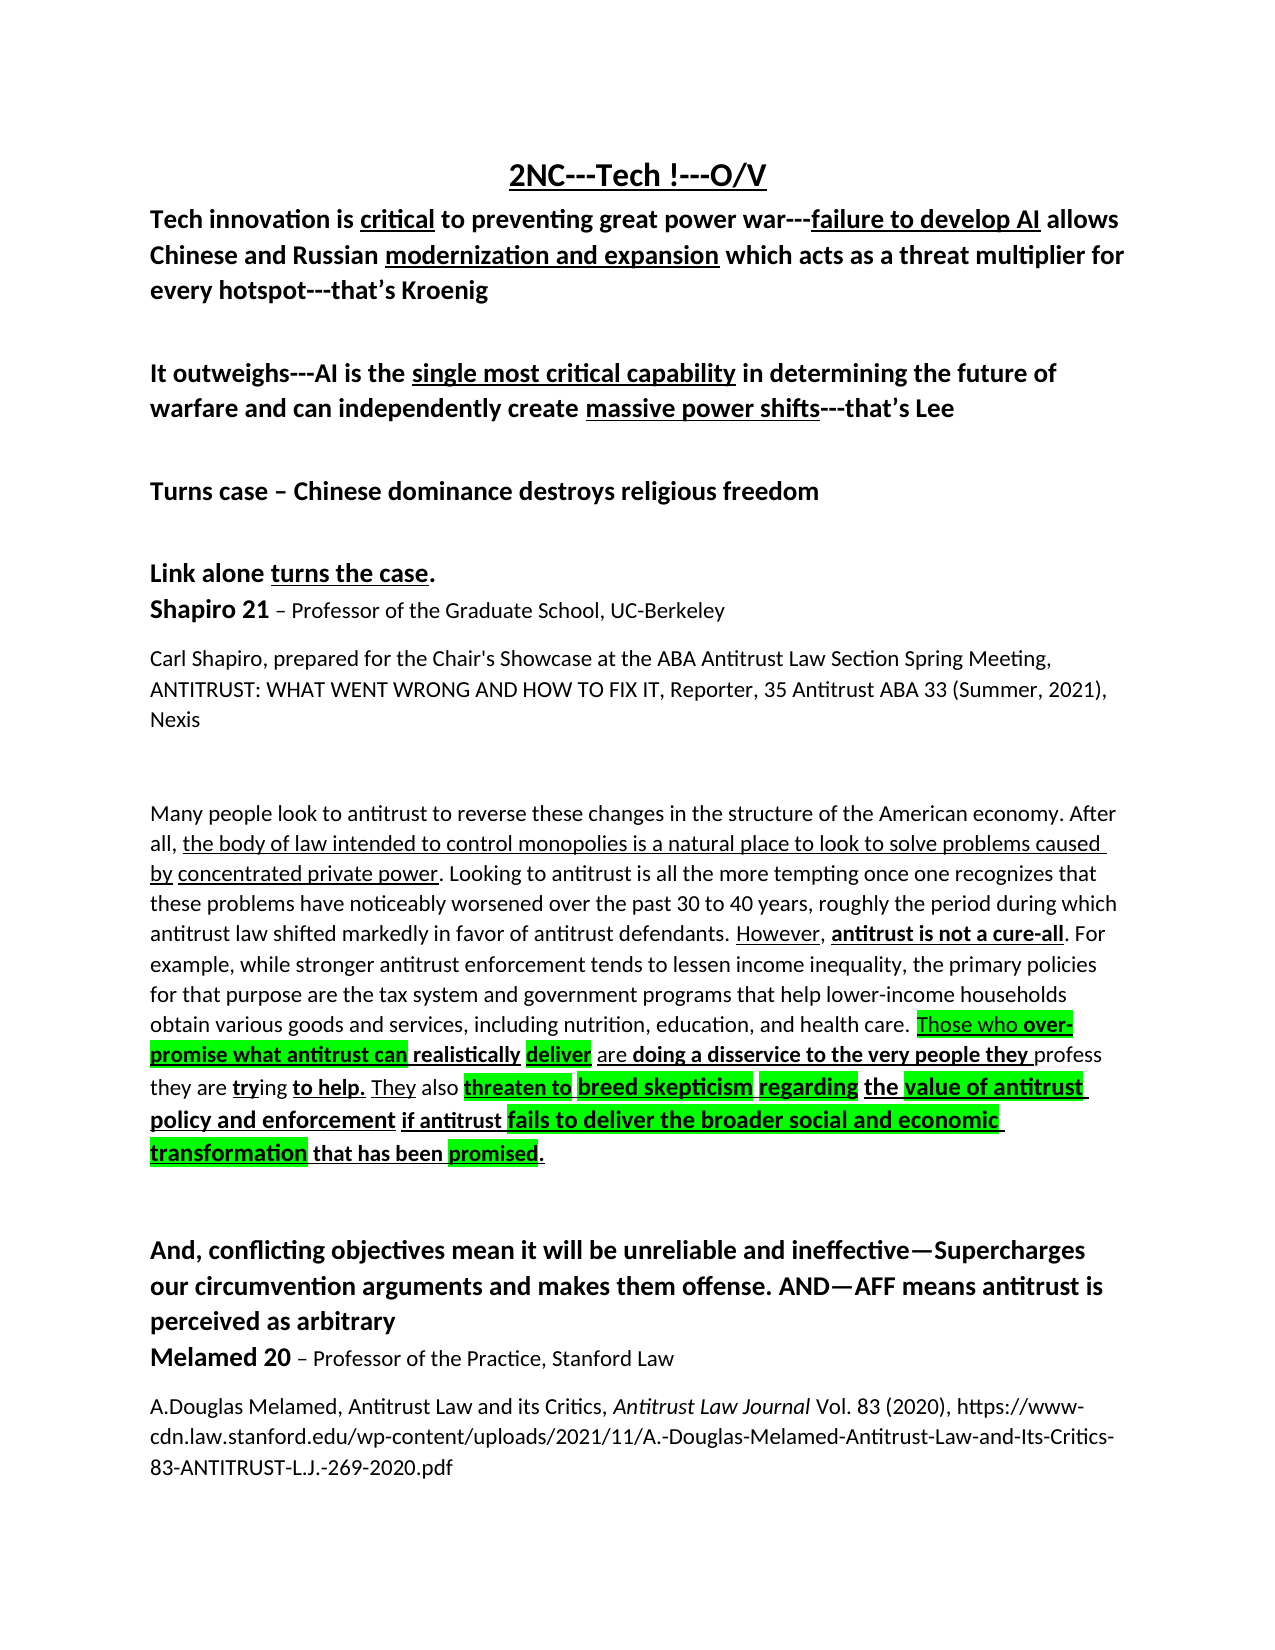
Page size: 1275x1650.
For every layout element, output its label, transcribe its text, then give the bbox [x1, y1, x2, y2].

text Carl Shapiro, prepared for the Chair's Showcase at the ABA Antitrust Law Section Spring Meeting, ANTITRUST: WHAT WENT WRONG AND HOW TO FIX IT, Reporter, 35 Antitrust ABA 33 (Summer, 2021), Nexis [150, 644, 1125, 733]
text Melamed 20 – Professor of the Practice, Stanford Law [150, 1340, 1125, 1373]
text A.Douglas Melamed, Antitrust Law and its Critics, Antitrust Law Journal Vol. 83 (2020), https://www-cdn.law.stanford.edu/wp-content/uploads/2021/11/A.-Douglas-Melamed-Antitrust-Law-and-Its-Critics-83-ANTITRUST-L.J.-269-2020.pdf [150, 1392, 1125, 1481]
subtitle And, conflicting objectives mean it will be unreliable and ineffective—Supercharges our circumvention arguments and makes them offense. AND—AFF means antitrust is perceived as arbitrary [150, 1233, 1125, 1337]
subtitle Link alone turns the case. [150, 557, 1125, 590]
text It outweighs---AI is the single most critical capability in determining the future of warfare and can independently create massive power shifts---that’s Lee [150, 356, 1125, 425]
text Many people look to antitrust to reverse these changes in the structure of the American economy. After all, the body of law intended to control monopolies is a natural place to look to solve problems caused by concentrated private power. Looking to antitrust is all the more tempting once one recognizes that these problems have noticeably worsened over the past 30 to 40 years, roughly the period during which antitrust law shifted markedly in favor of antitrust defendants. However, antitrust is not a cure-all. For example, while stronger antitrust enforcement tends to lessen income inequality, the primary policies for that purpose are the tax system and government programs that help lower-income households obtain various goods and services, including nutrition, education, and health care. Those who over-promise what antitrust can realistically deliver are doing a disservice to the very people they profess they are trying to help. They also threaten to breed skepticism regarding the value of antitrust policy and enforcement if antitrust fails to deliver the broader social and economic transformation that has been promised. [150, 799, 1125, 1167]
subtitle Turns case – Chinese dominance destroys religious freedom [150, 474, 1125, 507]
text Tech innovation is critical to preventing great power war---failure to develop AI allows Chinese and Russian modernization and expansion which acts as a threat multiplier for every hotspot---that’s Kroenig [150, 202, 1125, 307]
text 2NC---Tech !---O/V [150, 154, 1125, 195]
text Shapiro 21 – Professor of the Graduate School, UC-Berkeley [150, 592, 1125, 625]
